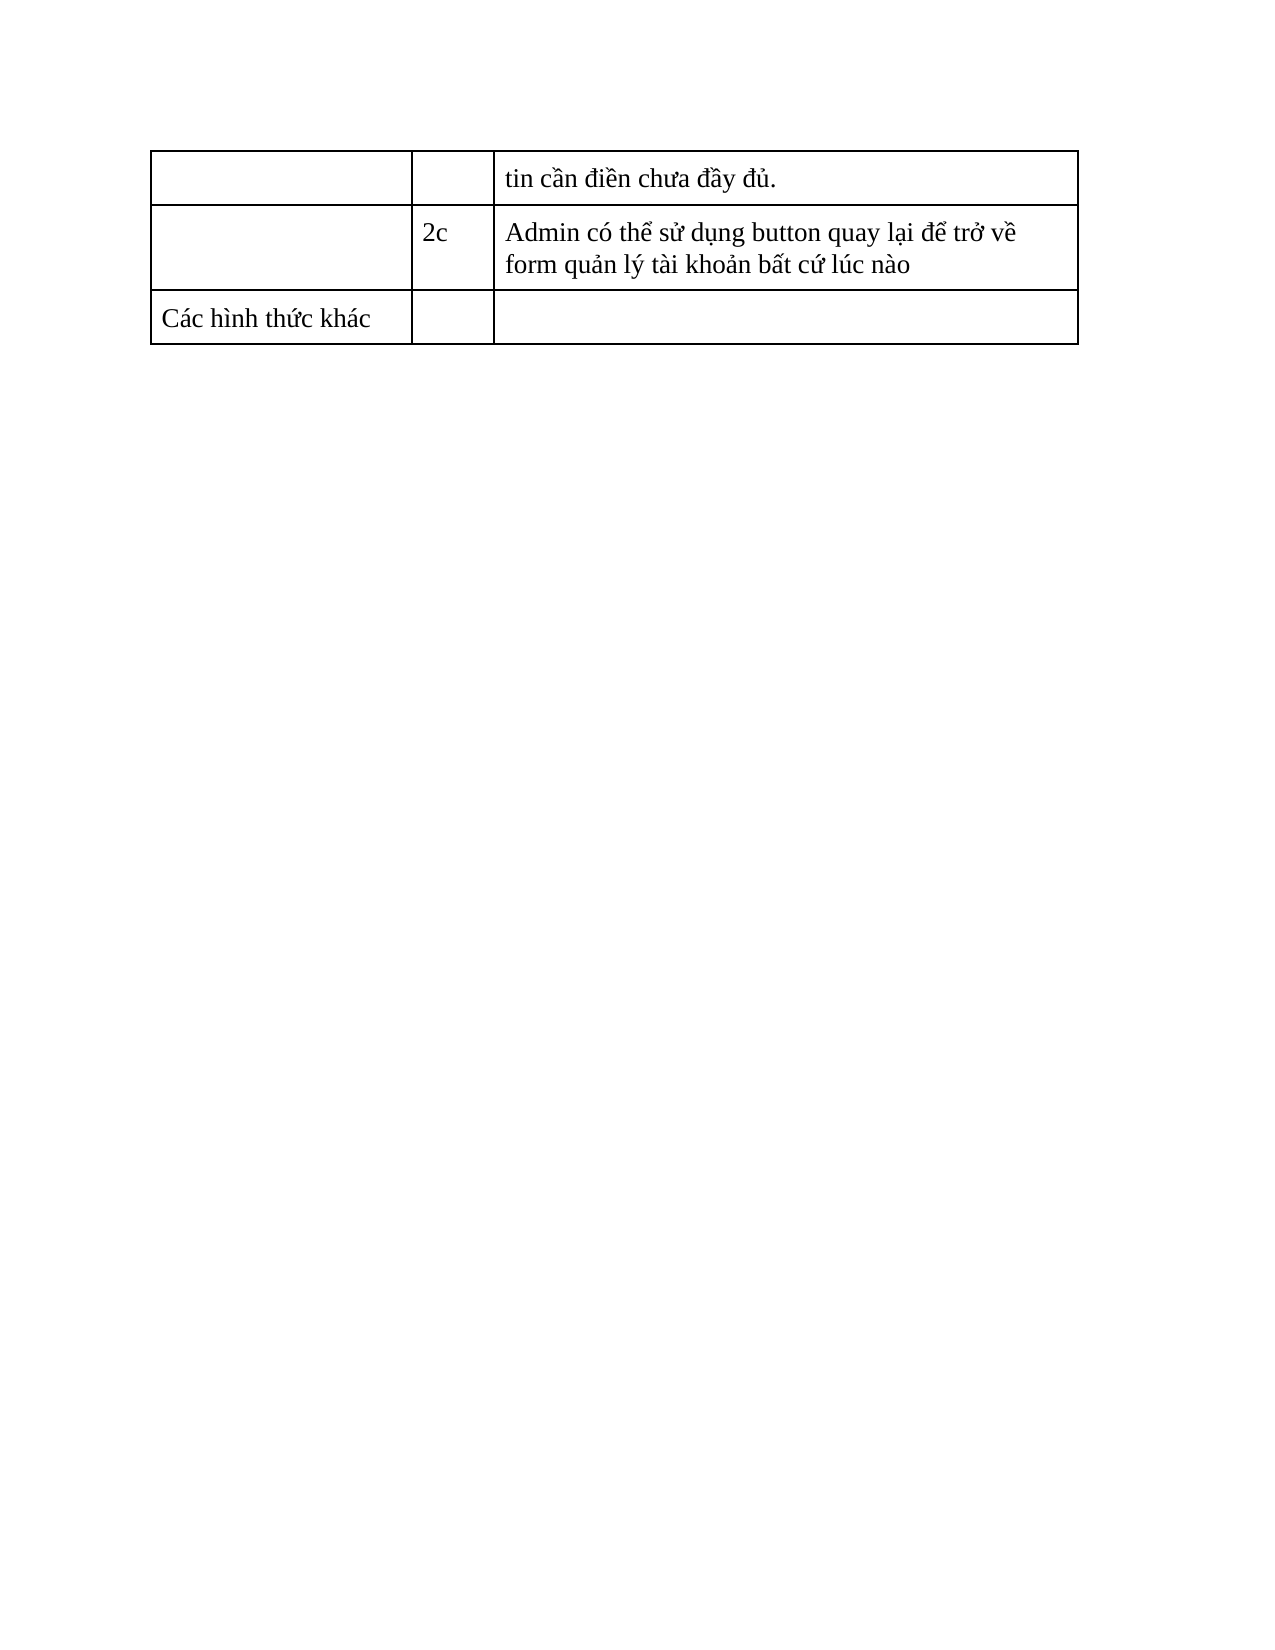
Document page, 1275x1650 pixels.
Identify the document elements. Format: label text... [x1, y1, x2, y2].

table_cell [152, 152, 411, 204]
table_cell Các hình thức khác [152, 291, 411, 343]
table_cell 2c [413, 206, 493, 289]
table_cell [495, 152, 1077, 204]
table_cell [413, 291, 493, 343]
table_cell 2b [413, 152, 493, 204]
table_cell [495, 291, 1077, 343]
table_cell Admin có thể sử dụng button quay lại để trở về form quản lý tài khoản bất cứ lúc nào [495, 206, 1077, 289]
table_cell [152, 206, 411, 289]
